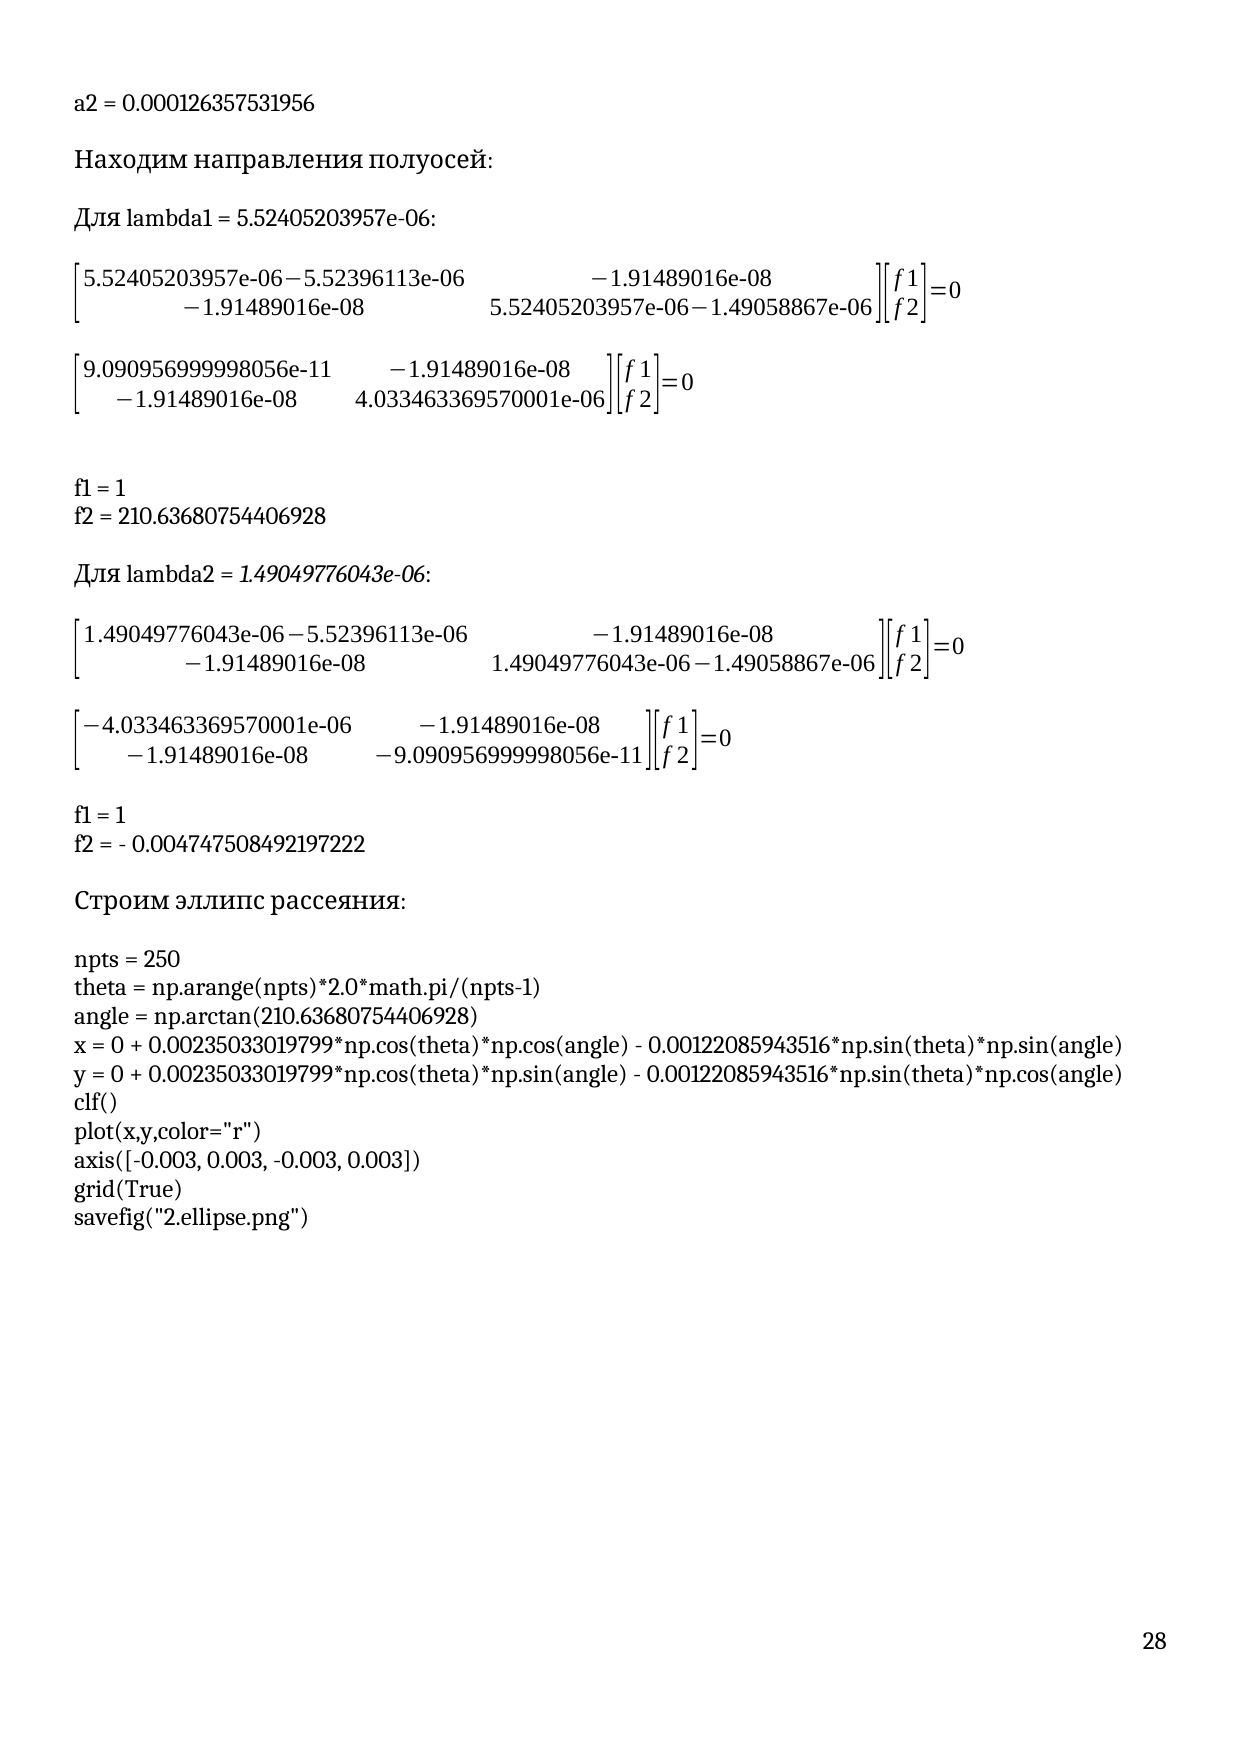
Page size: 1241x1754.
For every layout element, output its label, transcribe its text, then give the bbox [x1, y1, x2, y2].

text savefig("2.ellipse.png") [74, 1203, 1152, 1232]
text grid(True) [74, 1174, 1152, 1203]
text x = 0 + 0.00235033019799*np.cos(theta)*np.cos(angle) - 0.00122085943516*np.sin(theta)*np.sin(angle) [74, 1031, 1152, 1059]
text f2 = - 0.004747508492197222 [74, 829, 1152, 858]
text Для lambda2 = 1.49049776043e-06: [74, 560, 1152, 588]
text axis([-0.003, 0.003, -0.003, 0.003]) [74, 1146, 1152, 1174]
text f2 = 210.63680754406928 [74, 502, 1152, 531]
text clf() [74, 1088, 1152, 1117]
text theta = np.arange(npts)*2.0*math.pi/(npts-1) [74, 973, 1152, 1002]
text f1 = 1 [74, 473, 1152, 502]
text npts = 250 [74, 944, 1152, 973]
text y = 0 + 0.00235033019799*np.cos(theta)*np.sin(angle) - 0.00122085943516*np.sin(theta)*np.cos(angle) [74, 1059, 1152, 1088]
text f1 = 1 [74, 801, 1152, 829]
text angle = np.arctan(210.63680754406928) [74, 1002, 1152, 1031]
text Находим направления полуосей: [74, 146, 1152, 175]
text plot(x,y,color="r") [74, 1117, 1152, 1146]
text Строим эллипс рассеяния: [74, 887, 1152, 916]
text Для lambda1 = 5.52405203957e-06: [74, 204, 1152, 232]
text a2 = 0.000126357531956 [74, 89, 1152, 117]
